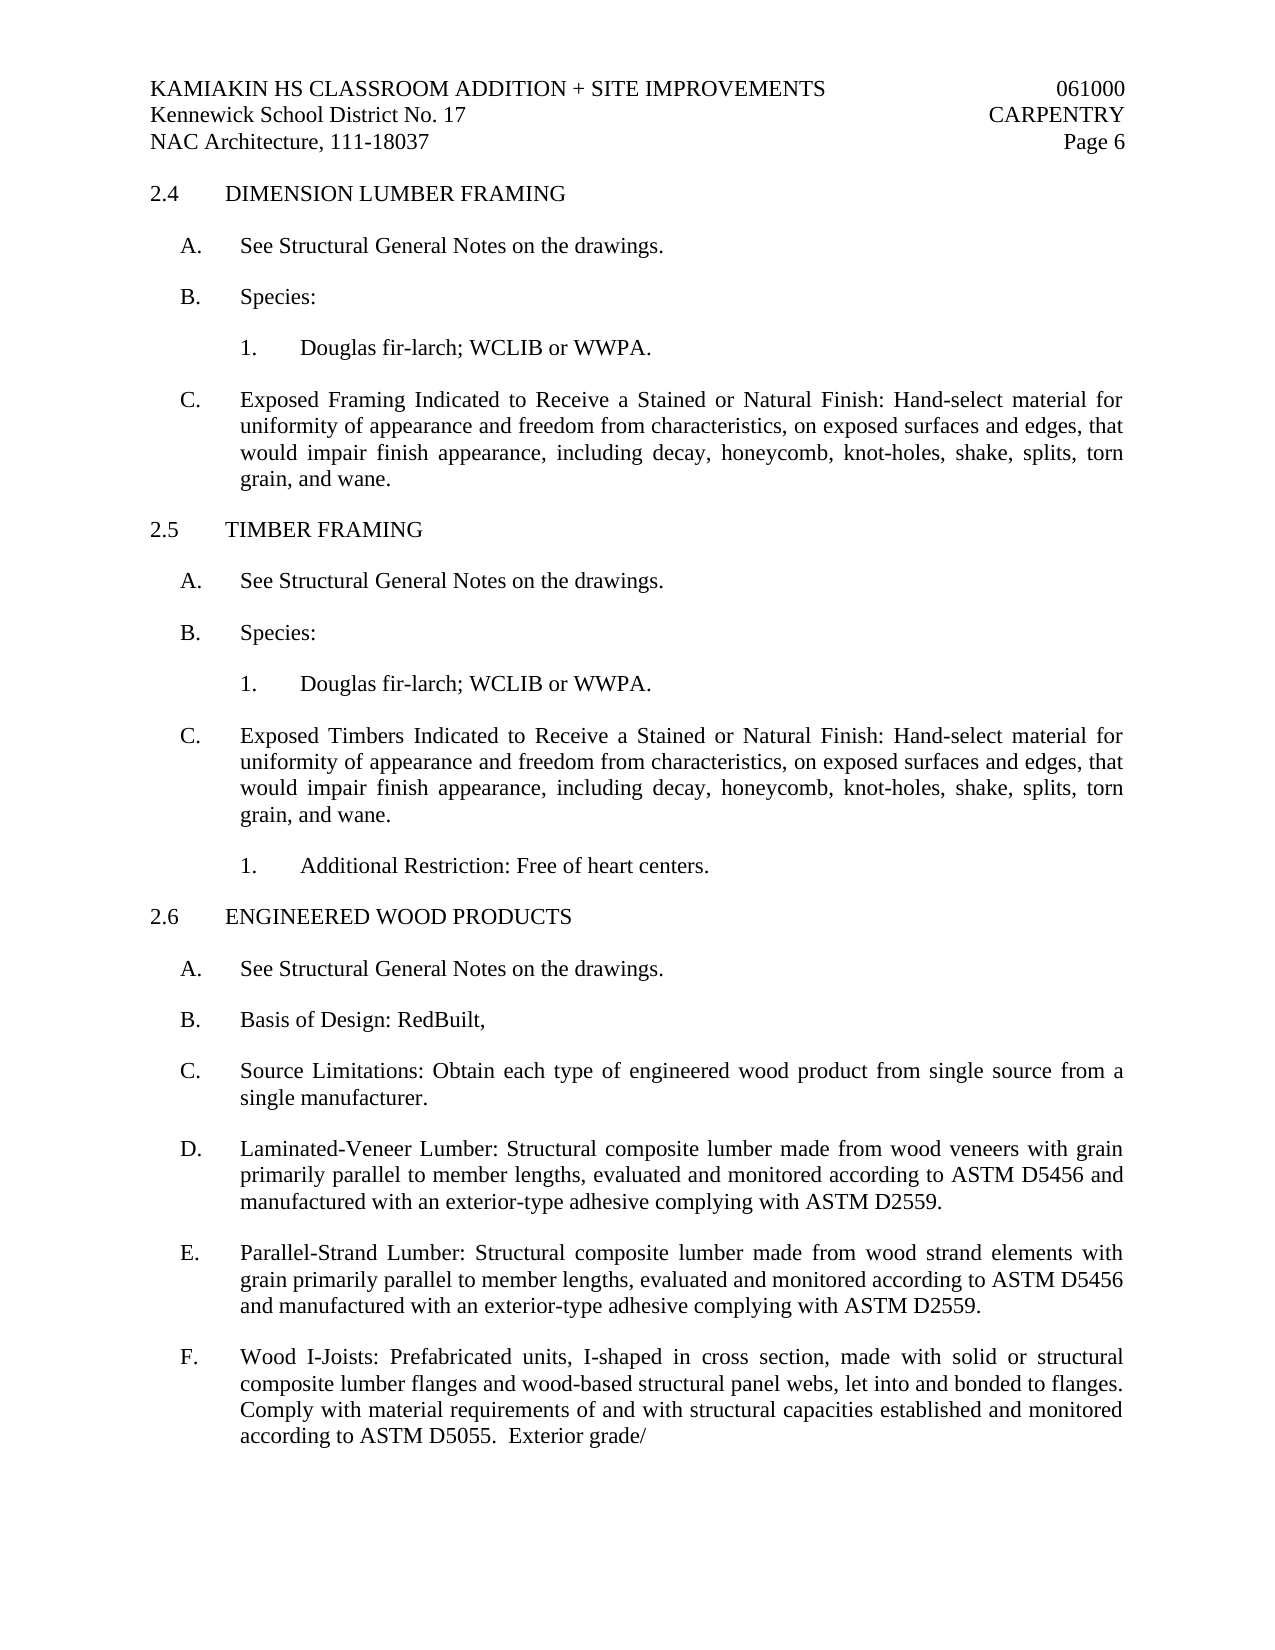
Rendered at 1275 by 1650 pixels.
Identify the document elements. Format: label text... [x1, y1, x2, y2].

text Douglas fir-larch; WCLIB or WWPA. [240, 334, 1125, 361]
text Additional Restriction: Free of heart centers. [240, 852, 1125, 878]
text Laminated-Veneer Lumber: Structural composite lumber made from wood veneers with grain primarily parallel to member lengths, evaluated and monitored according to ASTM D5456 and manufactured with an exterior-type adhesive complying with ASTM D2559. [180, 1135, 1125, 1214]
text Species: [180, 283, 1125, 309]
text DIMENSION LUMBER FRAMING [150, 180, 1125, 207]
text See Structural General Notes on the drawings. [180, 232, 1125, 258]
text Parallel-Strand Lumber: Structural composite lumber made from wood strand elements with grain primarily parallel to member lengths, evaluated and monitored according to ASTM D5456 and manufactured with an exterior-type adhesive complying with ASTM D2559. [180, 1239, 1125, 1318]
text Exposed Timbers Indicated to Receive a Stained or Natural Finish: Hand-select material for uniformity of appearance and freedom from characteristics, on exposed surfaces and edges, that would impair finish appearance, including decay, honeycomb, knot-holes, shake, splits, torn grain, and wane. [180, 722, 1125, 827]
text Douglas fir-larch; WCLIB or WWPA. [240, 670, 1125, 697]
text Exposed Framing Indicated to Receive a Stained or Natural Finish: Hand-select material for uniformity of appearance and freedom from characteristics, on exposed surfaces and edges, that would impair finish appearance, including decay, honeycomb, knot-holes, shake, splits, torn grain, and wane. [180, 386, 1125, 491]
text Source Limitations: Obtain each type of engineered wood product from single source from a single manufacturer. [180, 1057, 1125, 1110]
text Wood I-Joists: Prefabricated units, I-shaped in cross section, made with solid or structural composite lumber flanges and wood-based structural panel webs, let into and bonded to flanges. Comply with material requirements of and with structural capacities established and monitored according to ASTM D5055. Exterior grade/ [180, 1343, 1125, 1449]
text See Structural General Notes on the drawings. [180, 568, 1125, 594]
text See Structural General Notes on the drawings. [180, 955, 1125, 981]
text TIMBER FRAMING [150, 516, 1125, 543]
text ENGINEERED WOOD PRODUCTS [150, 903, 1125, 930]
text Species: [180, 619, 1125, 645]
text Basis of Design: RedBuilt, [180, 1006, 1125, 1032]
